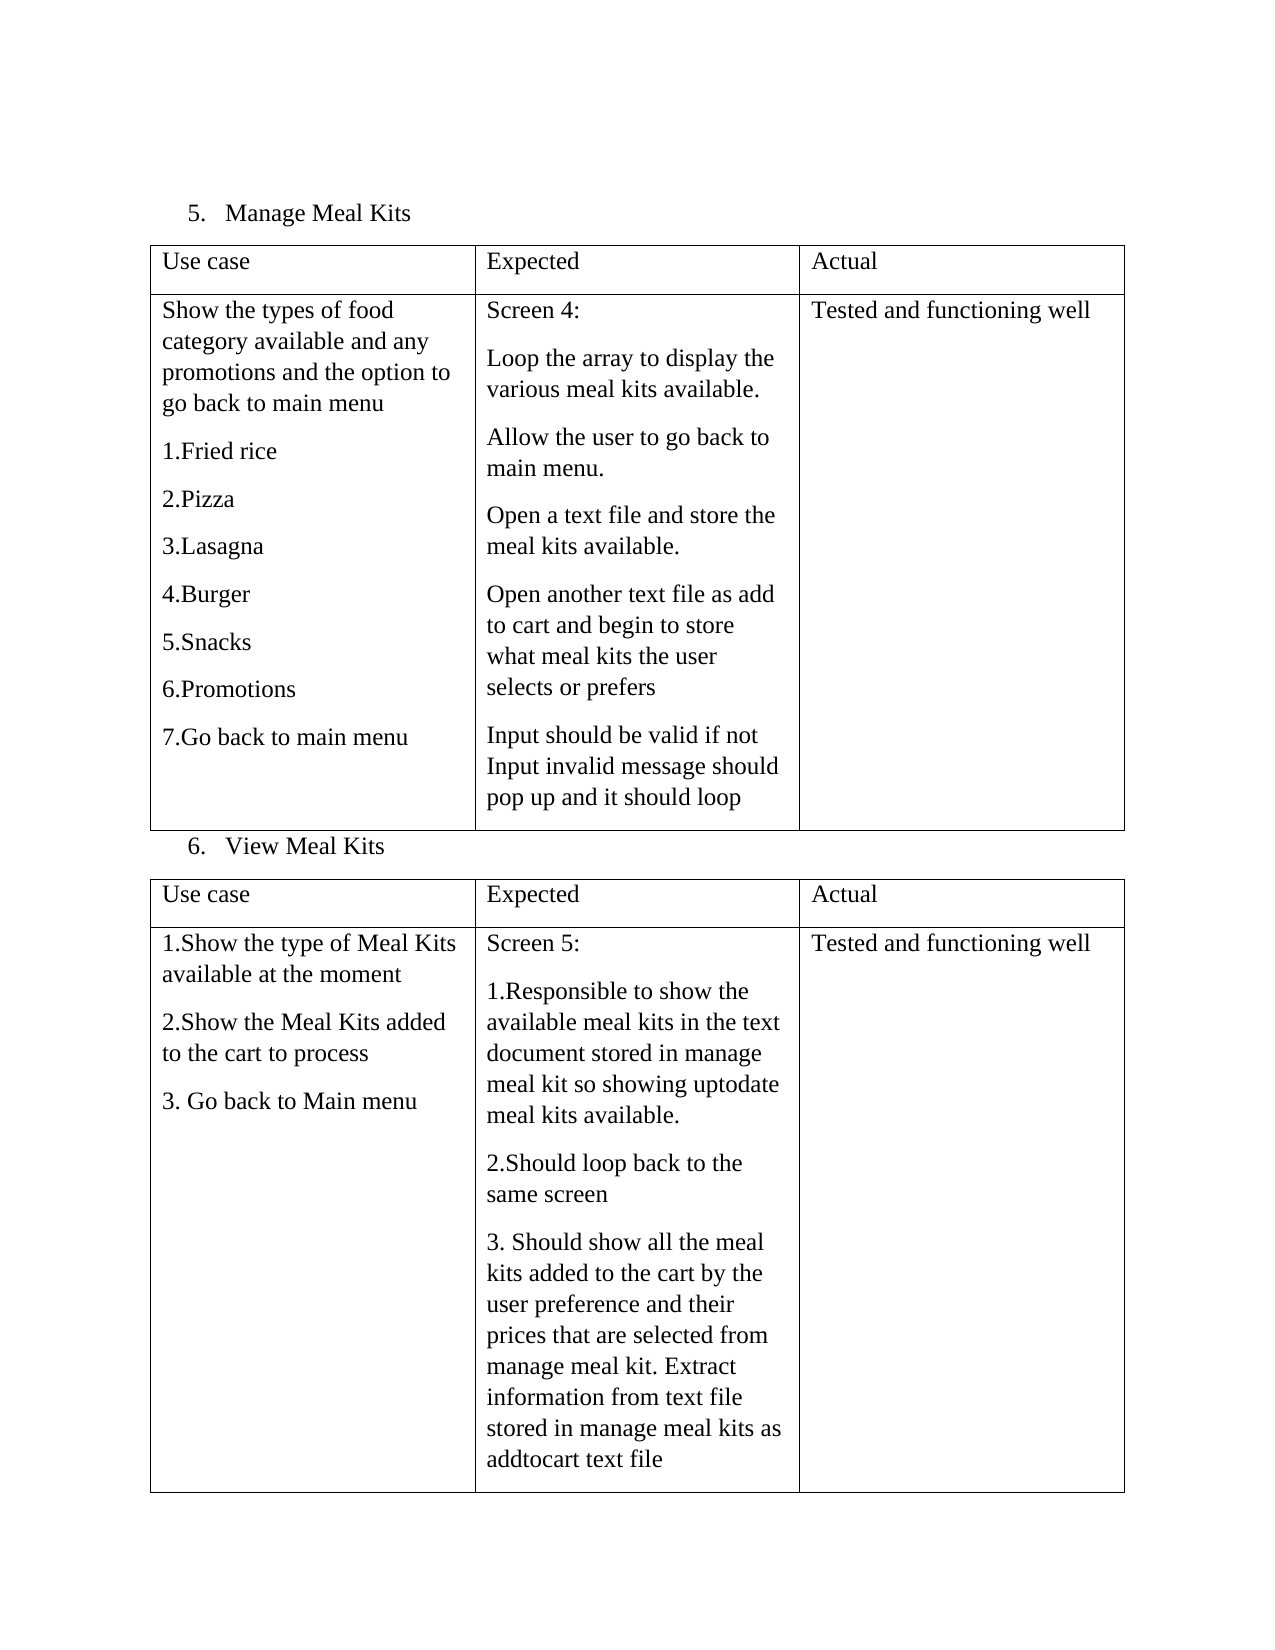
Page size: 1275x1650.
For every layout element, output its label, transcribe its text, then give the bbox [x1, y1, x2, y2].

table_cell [800, 928, 1124, 1492]
table_header Expected [476, 246, 799, 294]
list Manage Meal Kits [187, 198, 1125, 226]
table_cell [151, 928, 475, 1492]
table_cell Screen 4: Loop the array to display the various meal kits available. Allow the user to go back to main menu. Open a text file and store the meal kits available. Open another text file as add to cart and begin to store what meal kits the user selects or prefers Input should be valid if not Input invalid message should pop up and it should loop [476, 295, 799, 830]
table_header Use case [151, 246, 475, 294]
table_header Actual [800, 246, 1124, 294]
table_header Actual [800, 880, 1124, 927]
list View Meal Kits [187, 831, 1125, 859]
table_header Expected [476, 880, 799, 927]
table_cell Tested and functioning well [800, 295, 1124, 830]
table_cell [476, 928, 799, 1492]
table_cell Show the types of food category available and any promotions and the option to go back to main menu 1.Fried rice 2.Pizza 3.Lasagna 4.Burger 5.Snacks 6.Promotions 7.Go back to main menu [151, 295, 475, 830]
table_header Use case [151, 880, 475, 927]
